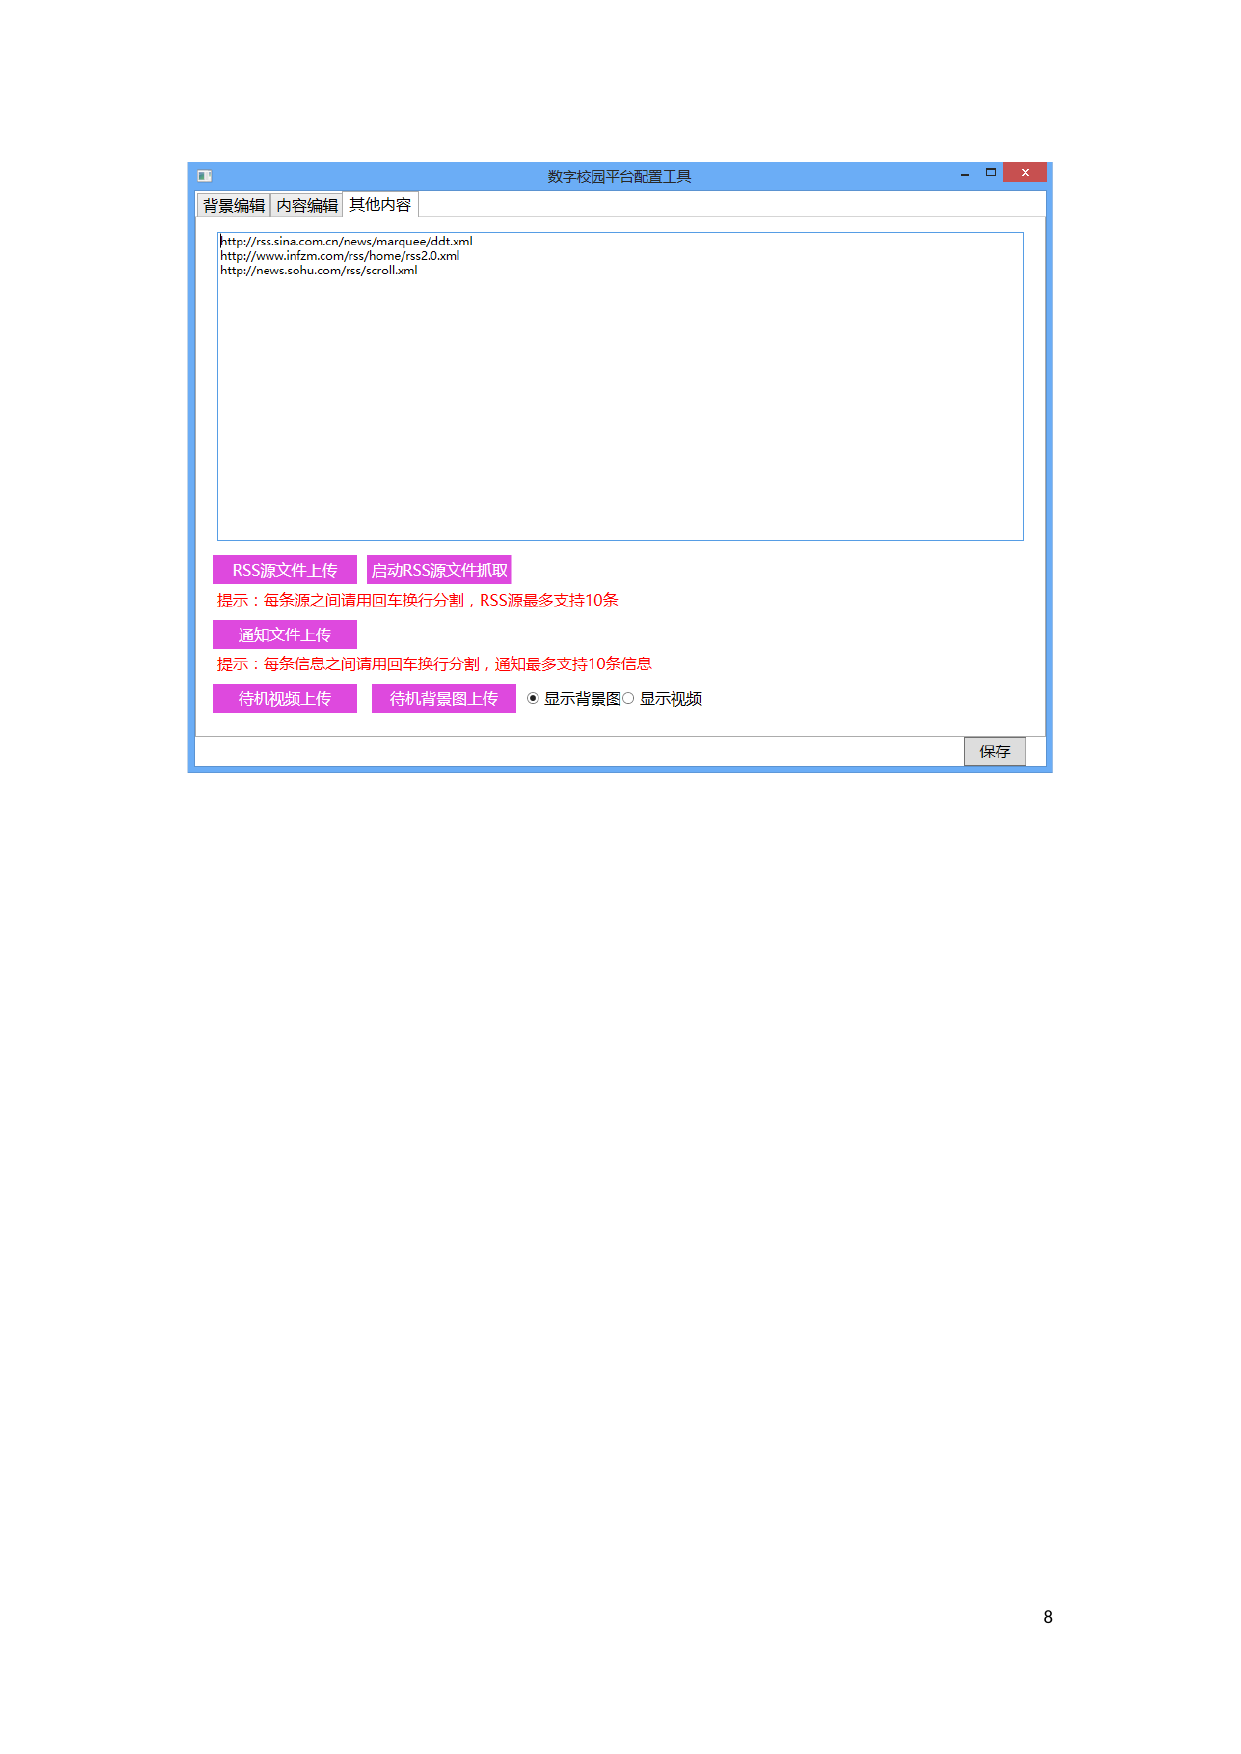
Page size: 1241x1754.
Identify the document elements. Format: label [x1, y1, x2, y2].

picture [187, 162, 1053, 773]
